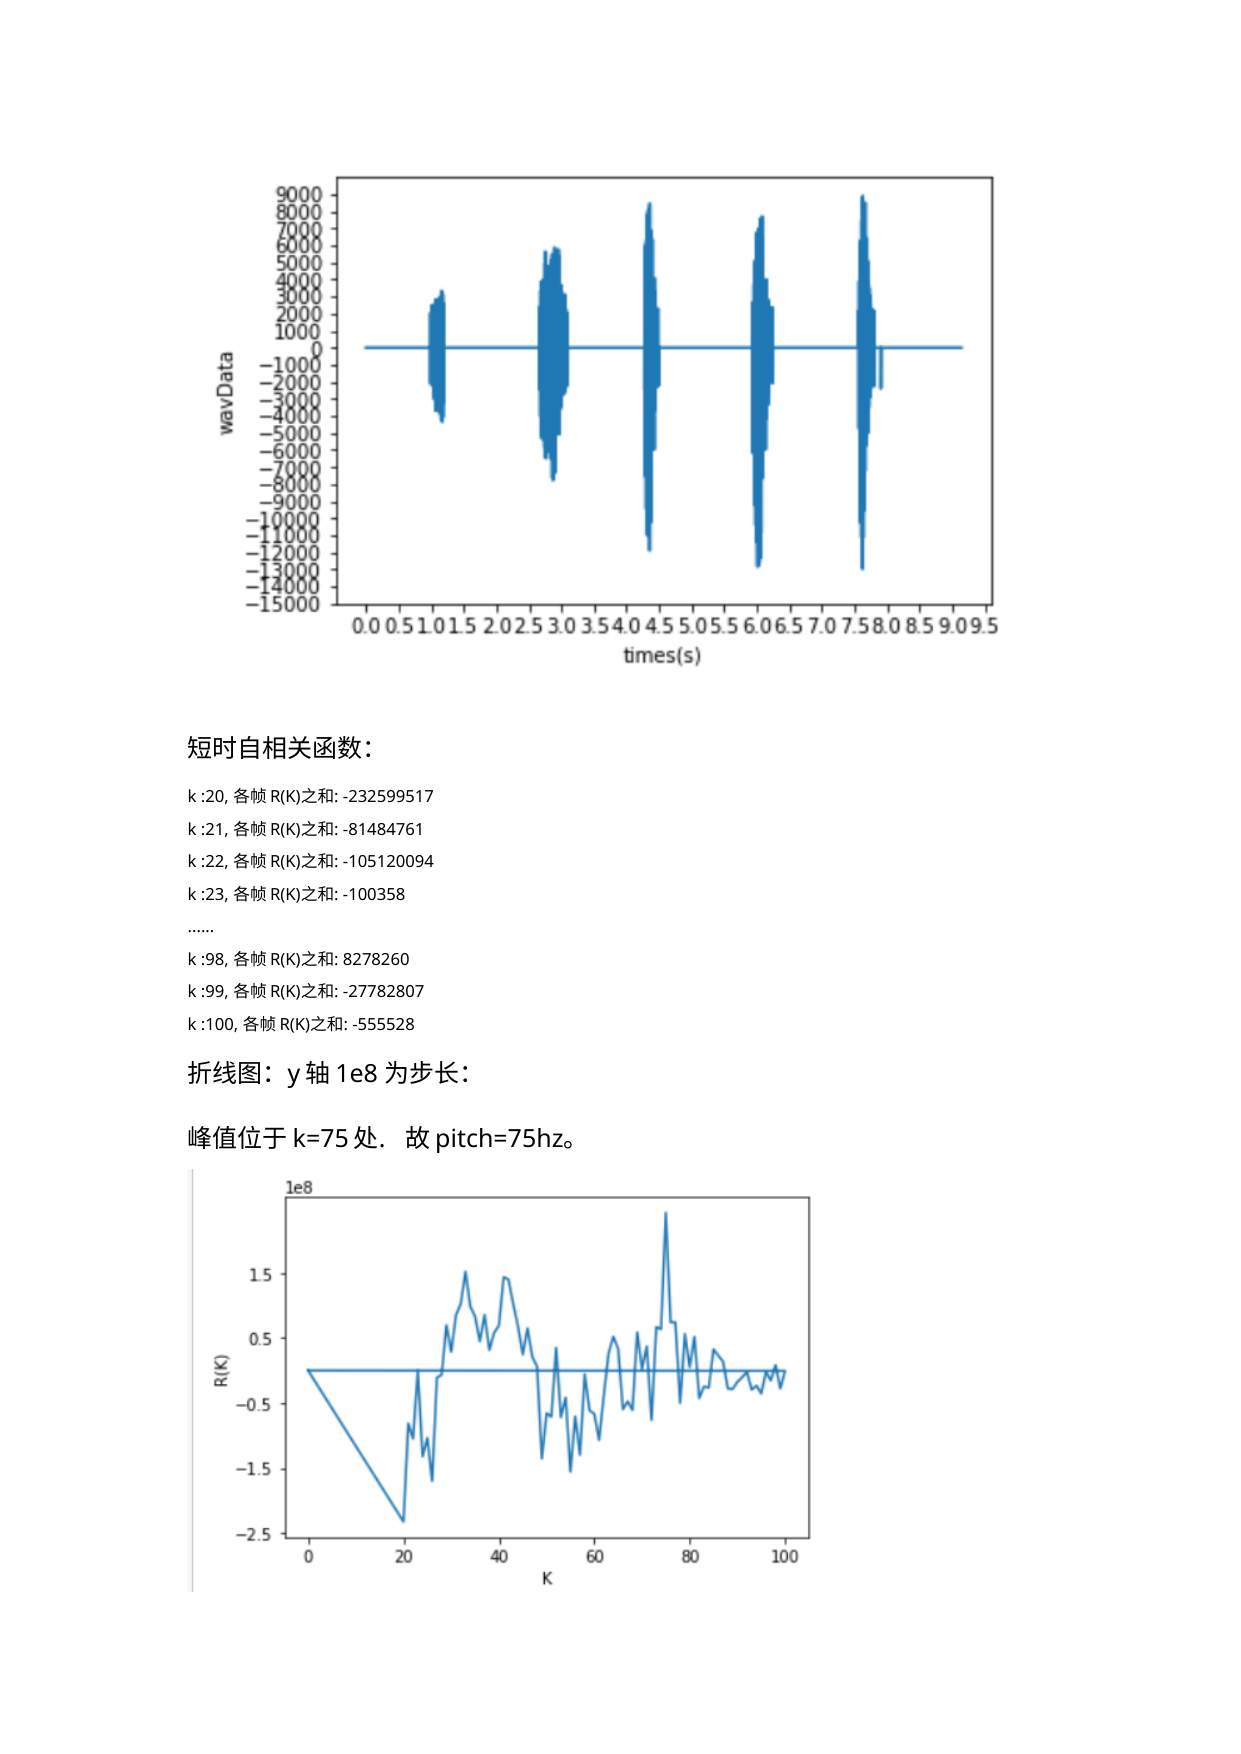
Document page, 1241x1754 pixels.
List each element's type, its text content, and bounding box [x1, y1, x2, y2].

text k :98, 各帧R(K)之和: 8278260 [187, 942, 1053, 974]
text k :23, 各帧R(K)之和: -100358 [187, 877, 1053, 909]
text k :99, 各帧R(K)之和: -27782807 [187, 974, 1053, 1007]
text k :22, 各帧R(K)之和: -105120094 [187, 844, 1053, 877]
text k :21, 各帧R(K)之和: -81484761 [187, 812, 1053, 844]
text k :100, 各帧R(K)之和: -555528 [187, 1007, 1053, 1039]
picture [187, 1169, 847, 1592]
picture [187, 162, 1038, 686]
list 短时自相关函数： [187, 714, 1053, 779]
text k :20, 各帧R(K)之和: -232599517 [187, 779, 1053, 812]
text ...... [187, 909, 1053, 942]
list 折线图：y轴1e8 为步长： [187, 1039, 1053, 1104]
list 峰值位于k=75处. 故pitch=75hz。 [187, 1104, 1053, 1169]
